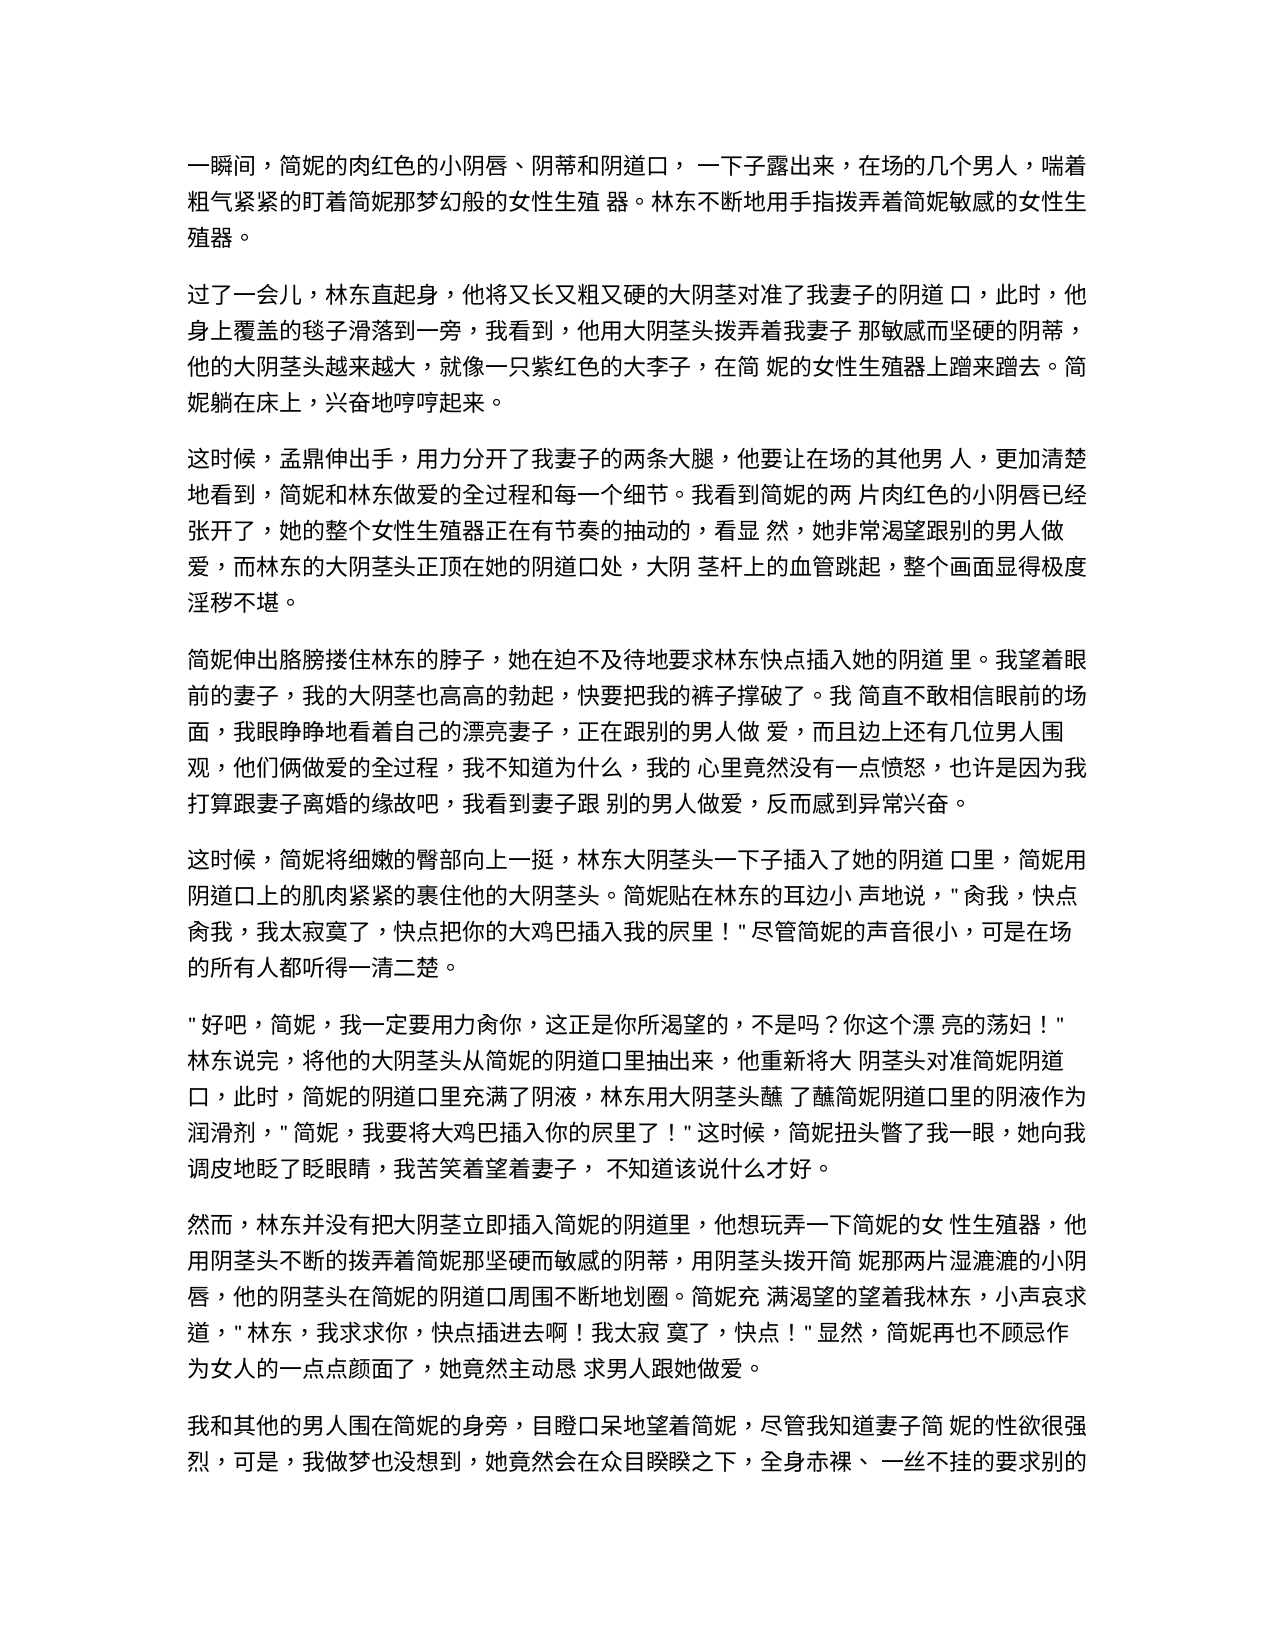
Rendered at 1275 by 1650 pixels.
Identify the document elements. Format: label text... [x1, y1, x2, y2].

text 这时候，简妮将细嫩的臀部向上一挺，林东大阴茎头一下子插入了她的阴道 口里，简妮用阴道口上的肌肉紧紧的裹住他的大阴茎头。简妮贴在林东的耳边小 声地说，" 肏我，快点肏我，我太寂寞了，快点把你的大鸡巴插入我的屄里！" 尽管简妮的声音很小，可是在场的所有人都听得一清二楚。 [187, 844, 1087, 983]
text 这时候，孟鼎伸出手，用力分开了我妻子的两条大腿，他要让在场的其他男 人，更加清楚地看到，简妮和林东做爱的全过程和每一个细节。我看到简妮的两 片肉红色的小阴唇已经张开了，她的整个女性生殖器正在有节奏的抽动的，看显 然，她非常渴望跟别的男人做爱，而林东的大阴茎头正顶在她的阴道口处，大阴 茎杆上的血管跳起，整个画面显得极度淫秽不堪。 [187, 443, 1087, 618]
text 简妮伸出胳膀搂住林东的脖子，她在迫不及待地要求林东快点插入她的阴道 里。我望着眼前的妻子，我的大阴茎也高高的勃起，快要把我的裤子撑破了。我 简直不敢相信眼前的场面，我眼睁睁地看着自己的漂亮妻子，正在跟别的男人做 爱，而且边上还有几位男人围观，他们俩做爱的全过程，我不知道为什么，我的 心里竟然没有一点愤怒，也许是因为我打算跟妻子离婚的缘故吧，我看到妻子跟 别的男人做爱，反而感到异常兴奋。 [187, 644, 1087, 819]
text " 好吧，简妮，我一定要用力肏你，这正是你所渴望的，不是吗？你这个漂 亮的荡妇！" 林东说完，将他的大阴茎头从简妮的阴道口里抽出来，他重新将大 阴茎头对准简妮阴道口，此时，简妮的阴道口里充满了阴液，林东用大阴茎头蘸 了蘸简妮阴道口里的阴液作为润滑剂，" 简妮，我要将大鸡巴插入你的屄里了！" 这时候，简妮扭头瞥了我一眼，她向我调皮地眨了眨眼睛，我苦笑着望着妻子， 不知道该说什么才好。 [187, 1009, 1087, 1184]
text 然而，林东并没有把大阴茎立即插入简妮的阴道里，他想玩弄一下简妮的女 性生殖器，他用阴茎头不断的拨弄着简妮那坚硬而敏感的阴蒂，用阴茎头拨开简 妮那两片湿漉漉的小阴唇，他的阴茎头在简妮的阴道口周围不断地划圈。简妮充 满渴望的望着我林东，小声哀求道，" 林东，我求求你，快点插进去啊！我太寂 寞了，快点！" 显然，简妮再也不顾忌作为女人的一点点颜面了，她竟然主动恳 求男人跟她做爱。 [187, 1209, 1087, 1384]
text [187, 1410, 1087, 1477]
text 过了一会儿，林东直起身，他将又长又粗又硬的大阴茎对准了我妻子的阴道 口，此时，他身上覆盖的毯子滑落到一旁，我看到，他用大阴茎头拨弄着我妻子 那敏感而坚硬的阴蒂，他的大阴茎头越来越大，就像一只紫红色的大李子，在简 妮的女性生殖器上蹭来蹭去。简妮躺在床上，兴奋地哼哼起来。 [187, 279, 1087, 418]
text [187, 150, 1087, 253]
